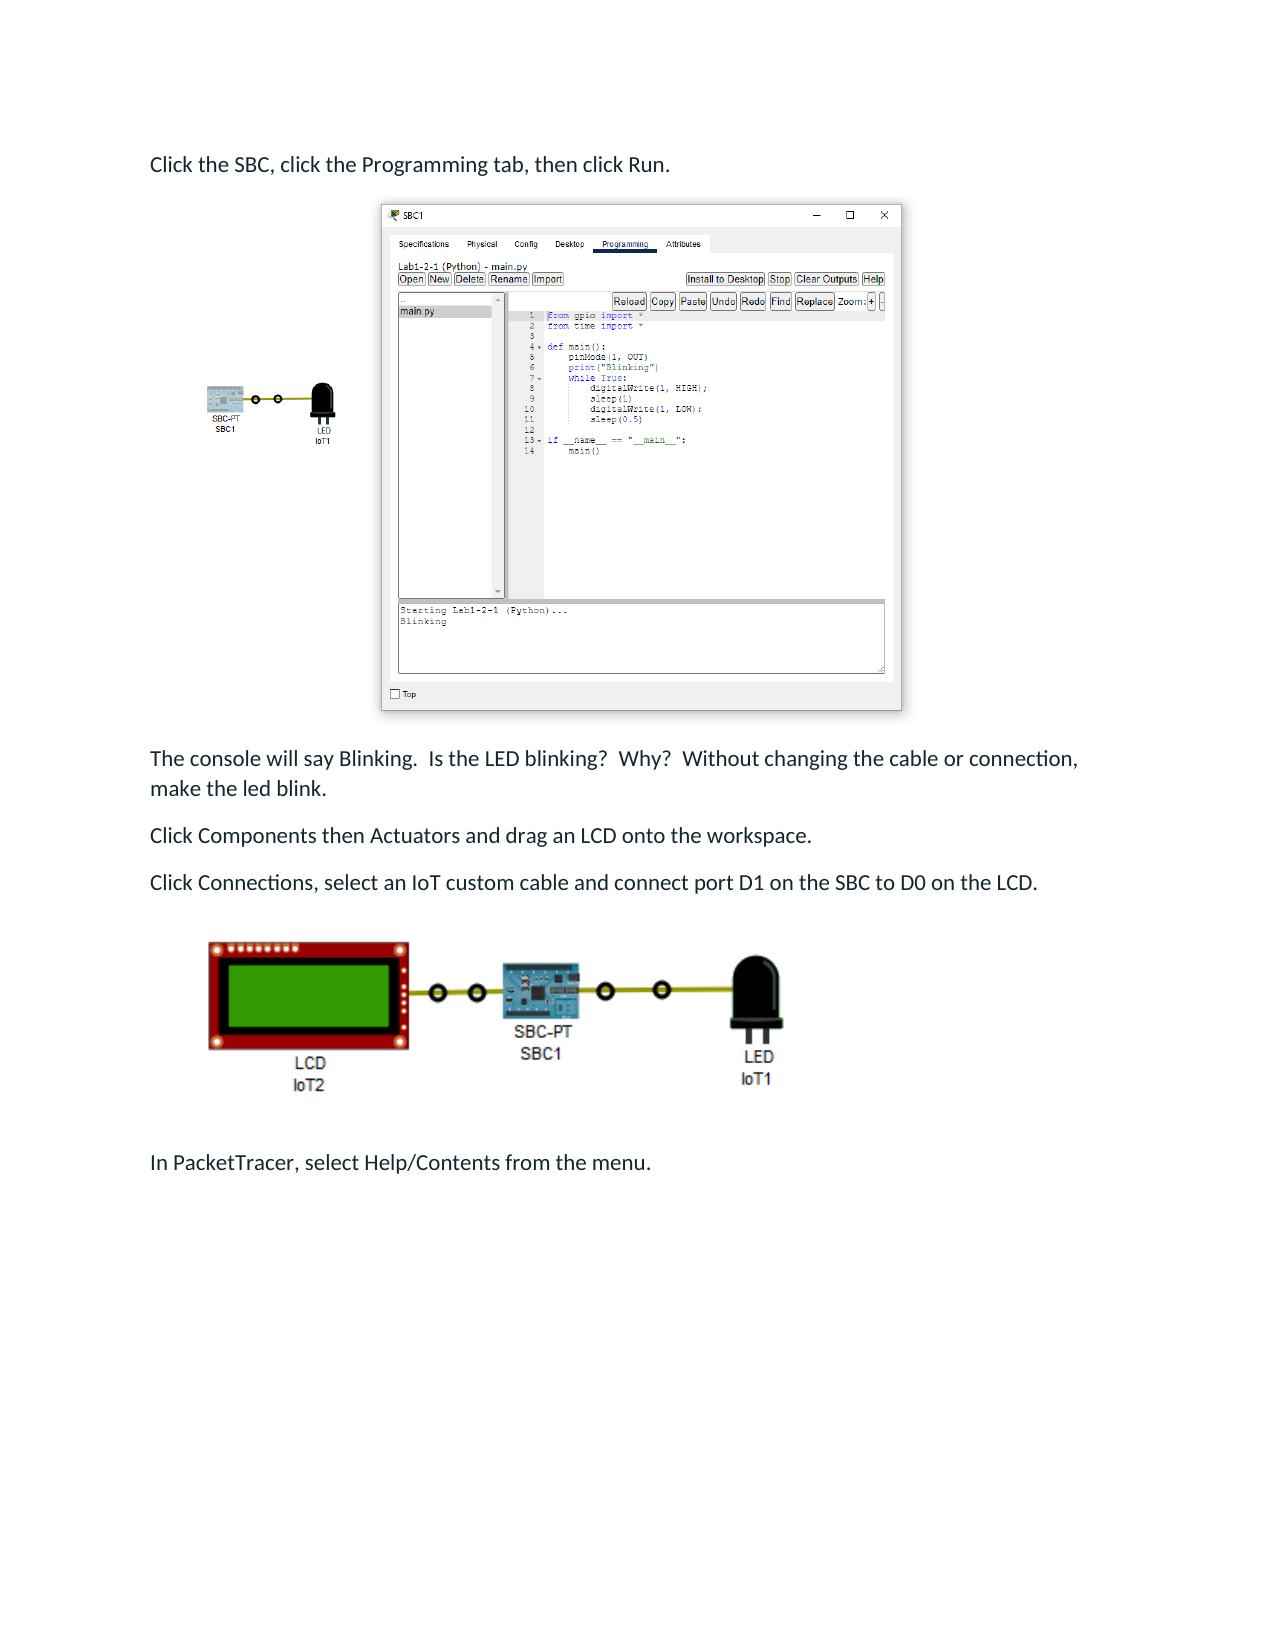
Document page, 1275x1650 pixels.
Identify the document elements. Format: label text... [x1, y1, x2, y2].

text The console will say Blinking. Is the LED blinking? Why? Without changing the cable or connection, make the led blink. [150, 744, 1125, 802]
text In PacketTracer, select Help/Contents from the menu. [150, 1148, 1125, 1176]
text Click Components then Actuators and drag an LCD onto the workspace. [150, 821, 1125, 849]
text Click the SBC, click the Programming tab, then click Run. [150, 150, 1125, 178]
text Click Connections, select an IoT custom cable and connect port D1 on the SBC to D0 on the LCD. [150, 868, 1125, 896]
